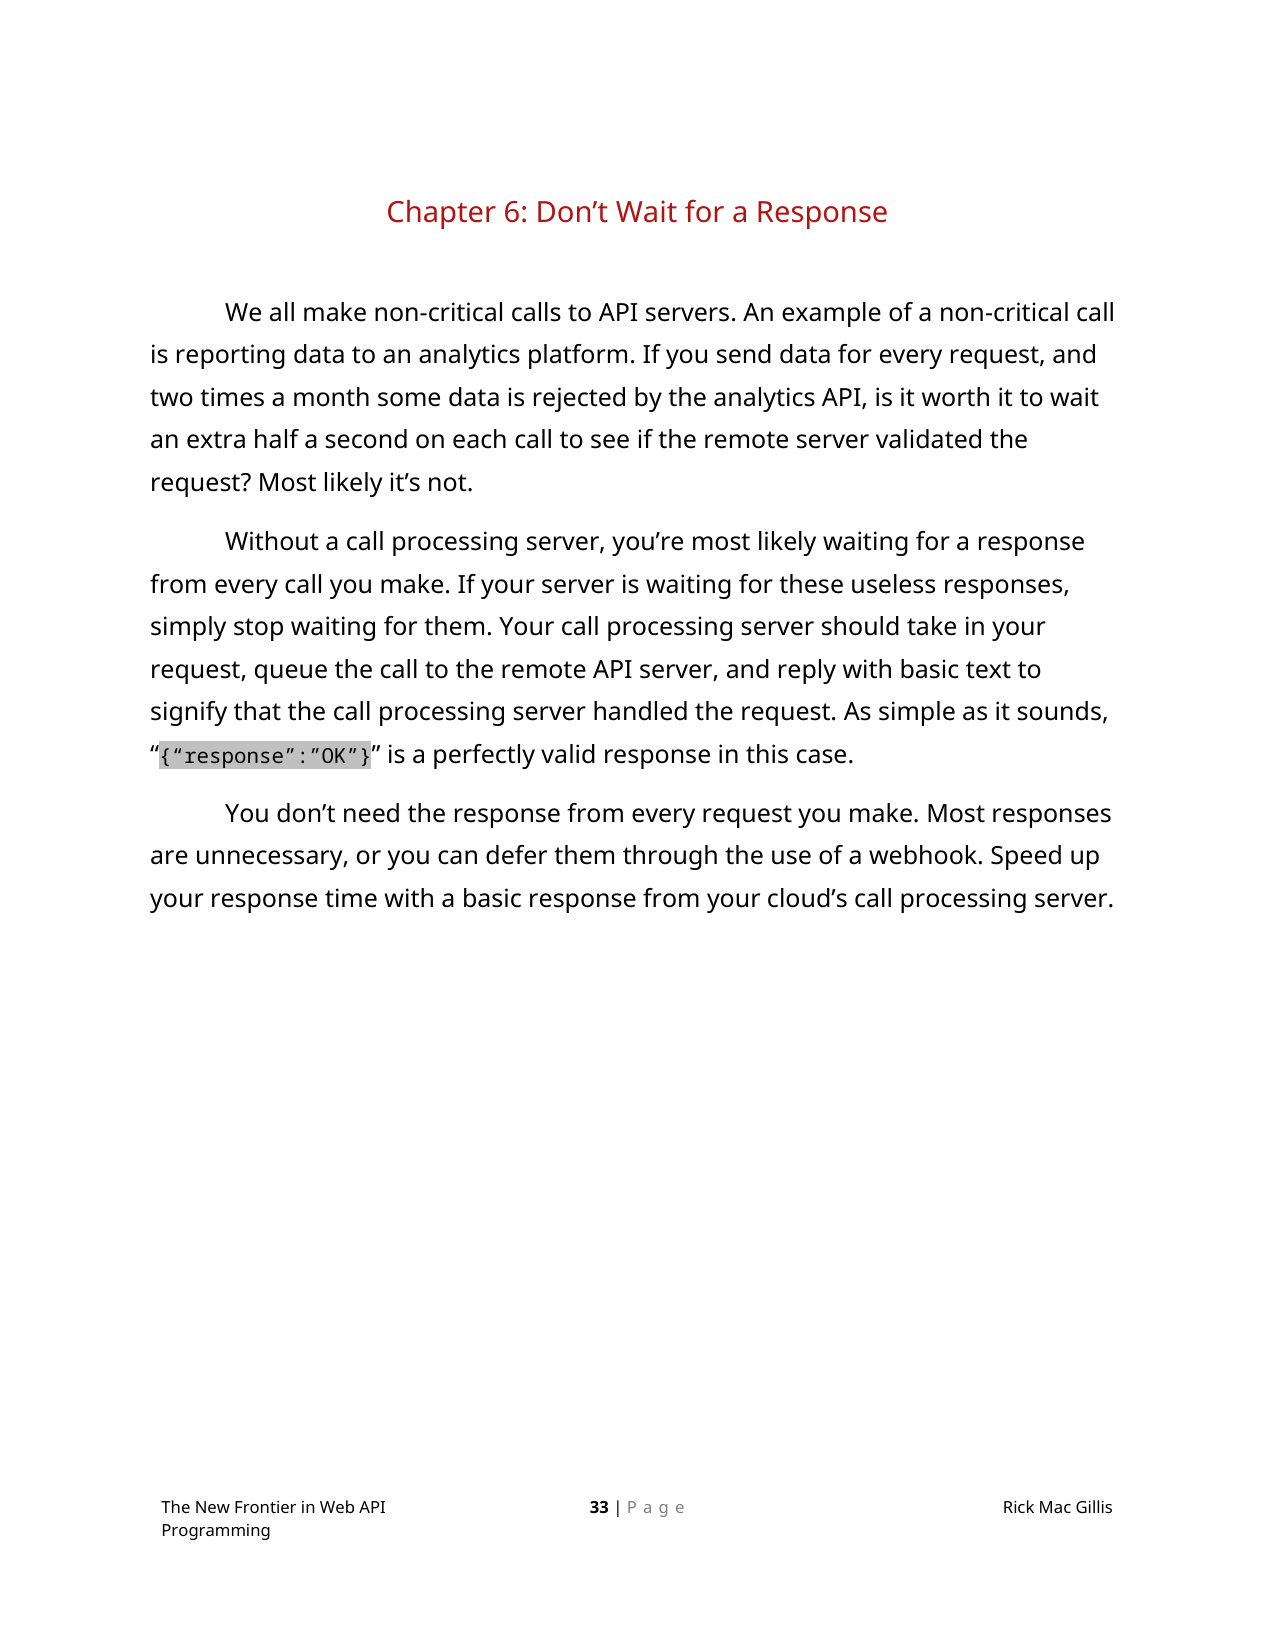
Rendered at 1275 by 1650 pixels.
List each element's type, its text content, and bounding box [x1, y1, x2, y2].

text Without a call processing server, you’re most likely waiting for a response from every call you make. If your server is waiting for these useless responses, simply stop waiting for them. Your call processing server should take in your request, queue the call to the remote API server, and reply with basic text to signify that the call processing server handled the request. As simple as it sounds, “{“response”:”OK”}” is a perfectly valid response in this case. [150, 524, 1125, 770]
subtitle Chapter 6: Don’t Wait for a Response [150, 192, 1125, 231]
text You don’t need the response from every request you make. Most responses are unnecessary, or you can defer them through the use of a webhook. Speed up your response time with a basic response from your cloud’s call processing server. [150, 796, 1125, 914]
text We all make non-critical calls to API servers. An example of a non-critical call is reporting data to an analytics platform. If you send data for every request, and two times a month some data is rejected by the analytics API, is it worth it to wait an extra half a second on each call to see if the remote server validated the request? Most likely it’s not. [150, 295, 1125, 499]
